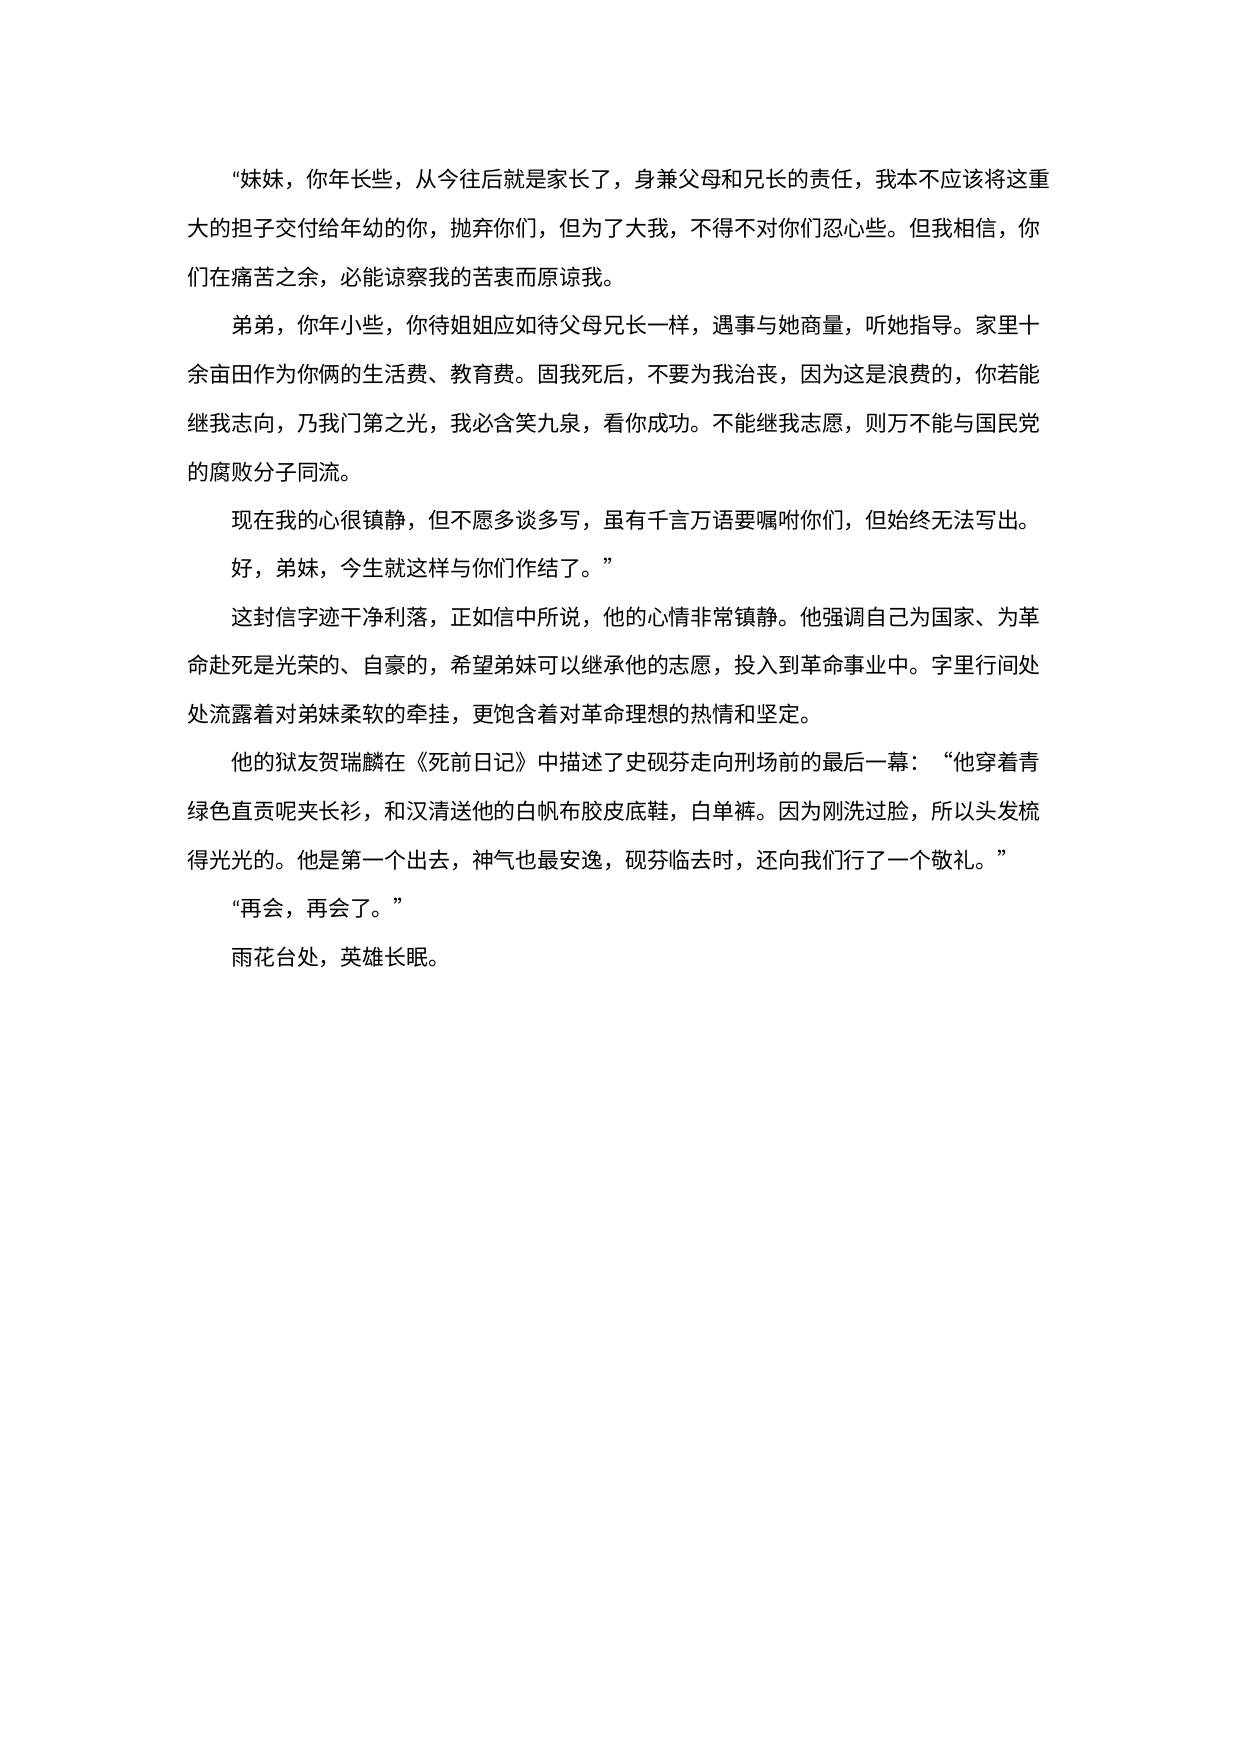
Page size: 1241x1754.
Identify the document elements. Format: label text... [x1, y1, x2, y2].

text 好，弟妹，今生就这样与你们作结了。” [187, 551, 1053, 583]
text 这封信字迹干净利落，正如信中所说，他的心情非常镇静。他强调自己为国家、为革命赴死是光荣的、自豪的，希望弟妹可以继承他的志愿，投入到革命事业中。字里行间处处流露着对弟妹柔软的牵挂，更饱含着对革命理想的热情和坚定。 [187, 599, 1053, 729]
text 他的狱友贺瑞麟在《死前日记》中描述了史砚芬走向刑场前的最后一幕：“他穿着青绿色直贡呢夹长衫，和汉清送他的白帆布胶皮底鞋，白单裤。因为刚洗过脸，所以头发梳得光光的。他是第一个出去，神气也最安逸，砚芬临去时，还向我们行了一个敬礼。” [187, 745, 1053, 875]
text “再会，再会了。” [187, 891, 1053, 923]
text “妹妹，你年长些，从今往后就是家长了，身兼父母和兄长的责任，我本不应该将这重大的担子交付给年幼的你，抛弃你们，但为了大我，不得不对你们忍心些。但我相信，你们在痛苦之余，必能谅察我的苦衷而原谅我。 [187, 162, 1053, 292]
text 现在我的心很镇静，但不愿多谈多写，虽有千言万语要嘱咐你们，但始终无法写出。 [187, 502, 1053, 535]
text 雨花台处，英雄长眠。 [187, 939, 1053, 972]
text 弟弟，你年小些，你待姐姐应如待父母兄长一样，遇事与她商量，听她指导。家里十余亩田作为你俩的生活费、教育费。固我死后，不要为我治丧，因为这是浪费的，你若能继我志向，乃我门第之光，我必含笑九泉，看你成功。不能继我志愿，则万不能与国民党的腐败分子同流。 [187, 308, 1053, 487]
